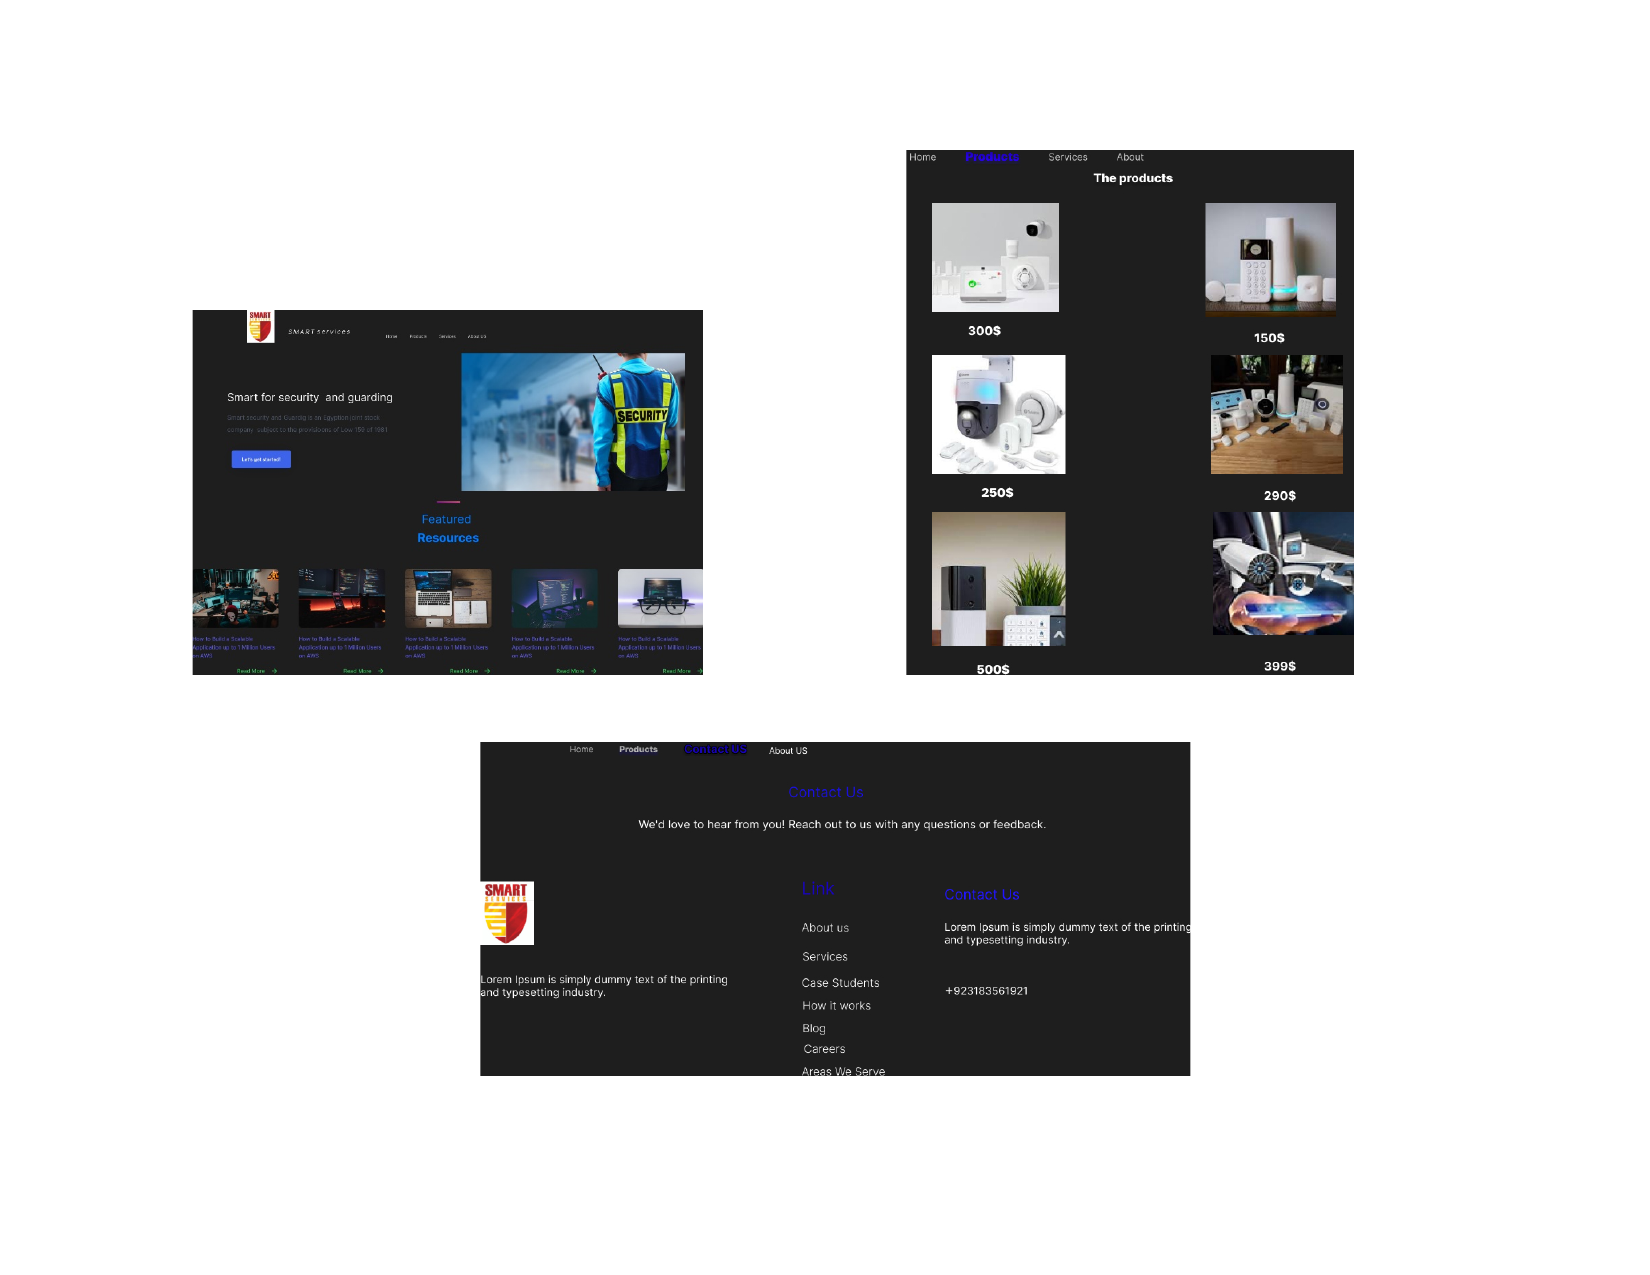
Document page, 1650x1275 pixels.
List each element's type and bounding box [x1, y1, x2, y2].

picture [480, 742, 1191, 1076]
picture [192, 310, 703, 675]
picture [906, 150, 1354, 675]
